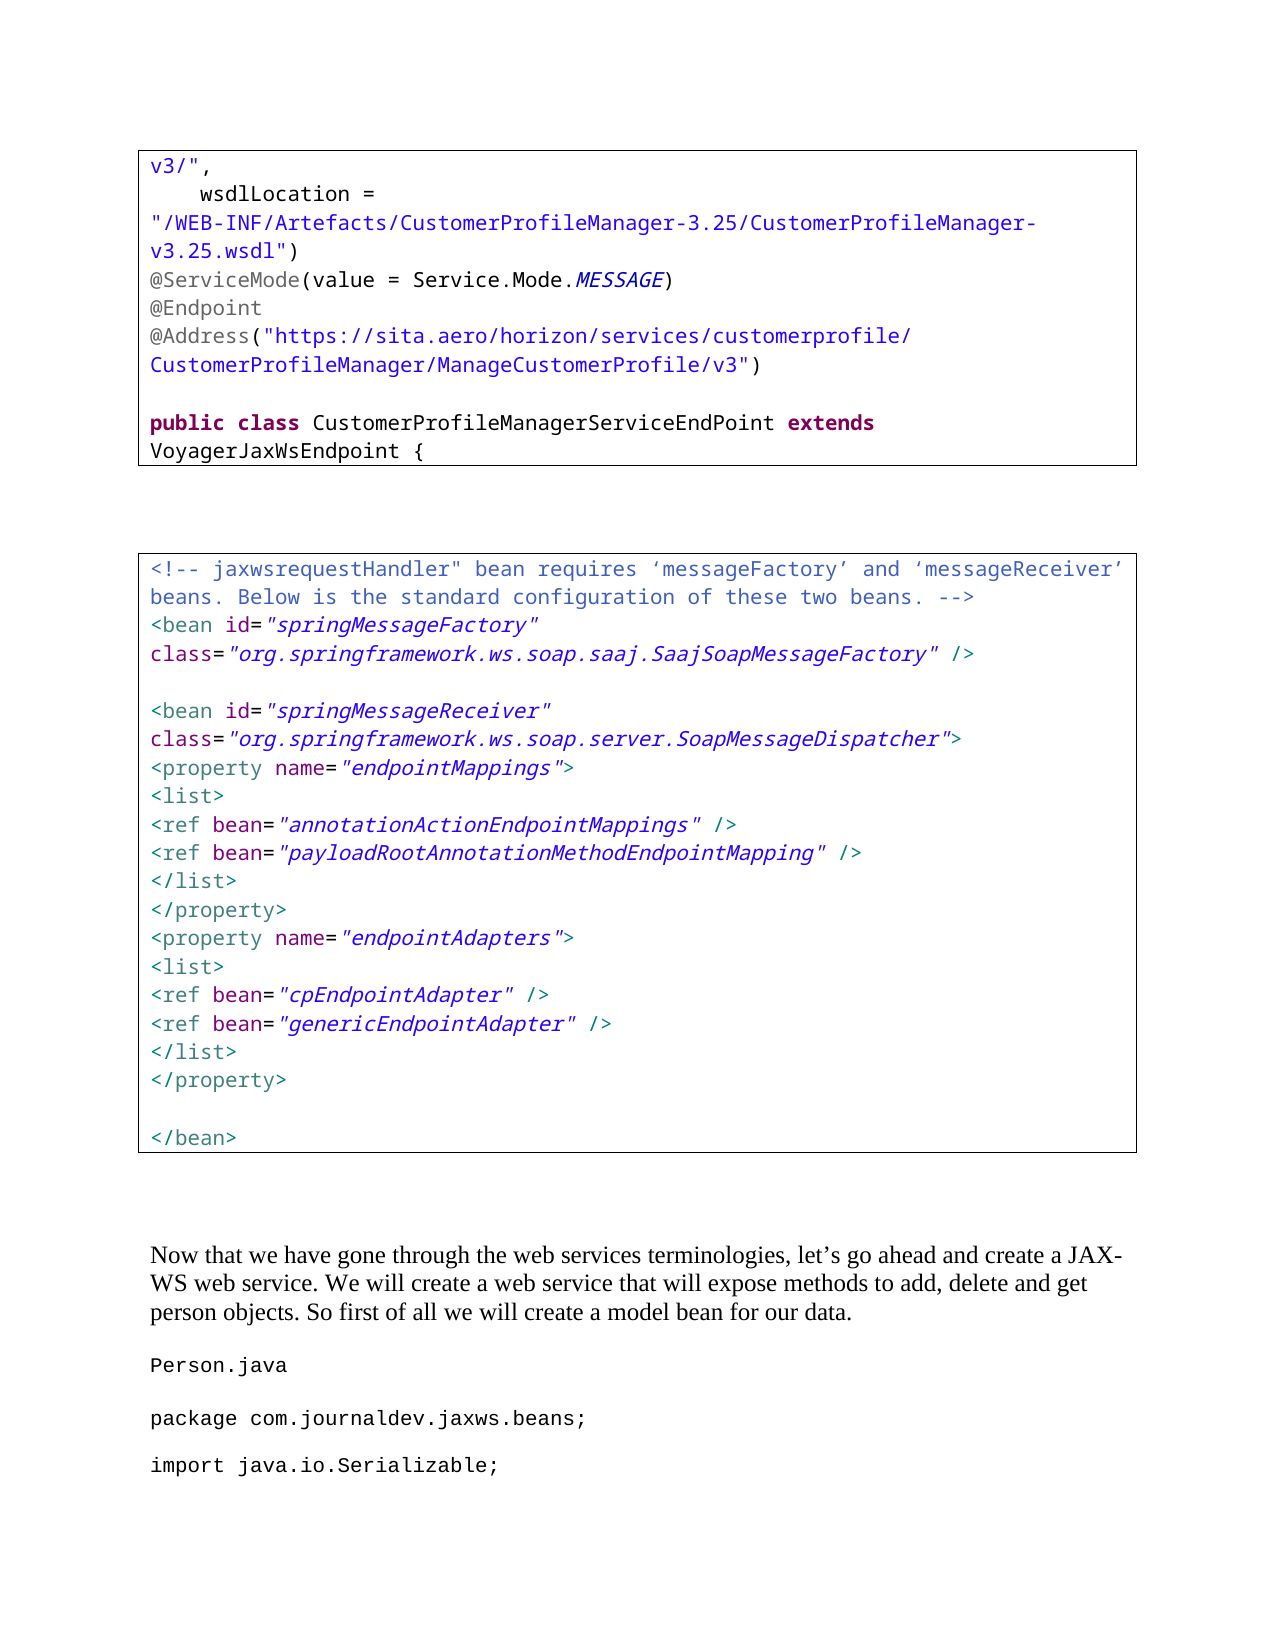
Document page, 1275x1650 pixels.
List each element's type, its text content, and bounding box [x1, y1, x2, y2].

text import java.io.Serializable; [150, 1455, 1125, 1479]
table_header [139, 151, 1136, 464]
text package com.journaldev.jaxws.beans; [150, 1408, 1125, 1432]
text Now that we have gone through the web services terminologies, let’s go ahead and create a JAX-WS web service. We will create a web service that will expose methods to add, delete and get person objects. So first of all we will create a model bean for our data. [150, 1240, 1125, 1326]
text Person.java [150, 1355, 1125, 1379]
table_header <!-- jaxwsrequestHandler" bean requires ‘messageFactory’ and ‘messageReceiver’ beans. Below is the standard configuration of these two beans. --> <bean id="springMessageFactory" class="org.springframework.ws.soap.saaj.SaajSoapMessageFactory" /> <bean id="springMessageReceiver" class="org.springframework.ws.soap.server.SoapMessageDispatcher"> <property name="endpointMappings"> <list> <ref bean="annotationActionEndpointMappings" /> <ref bean="payloadRootAnnotationMethodEndpointMapping" /> </list> </property> <property name="endpointAdapters"> <list> <ref bean="cpEndpointAdapter" /> <ref bean="genericEndpointAdapter" /> </list> </property> </bean> [139, 554, 1136, 1152]
